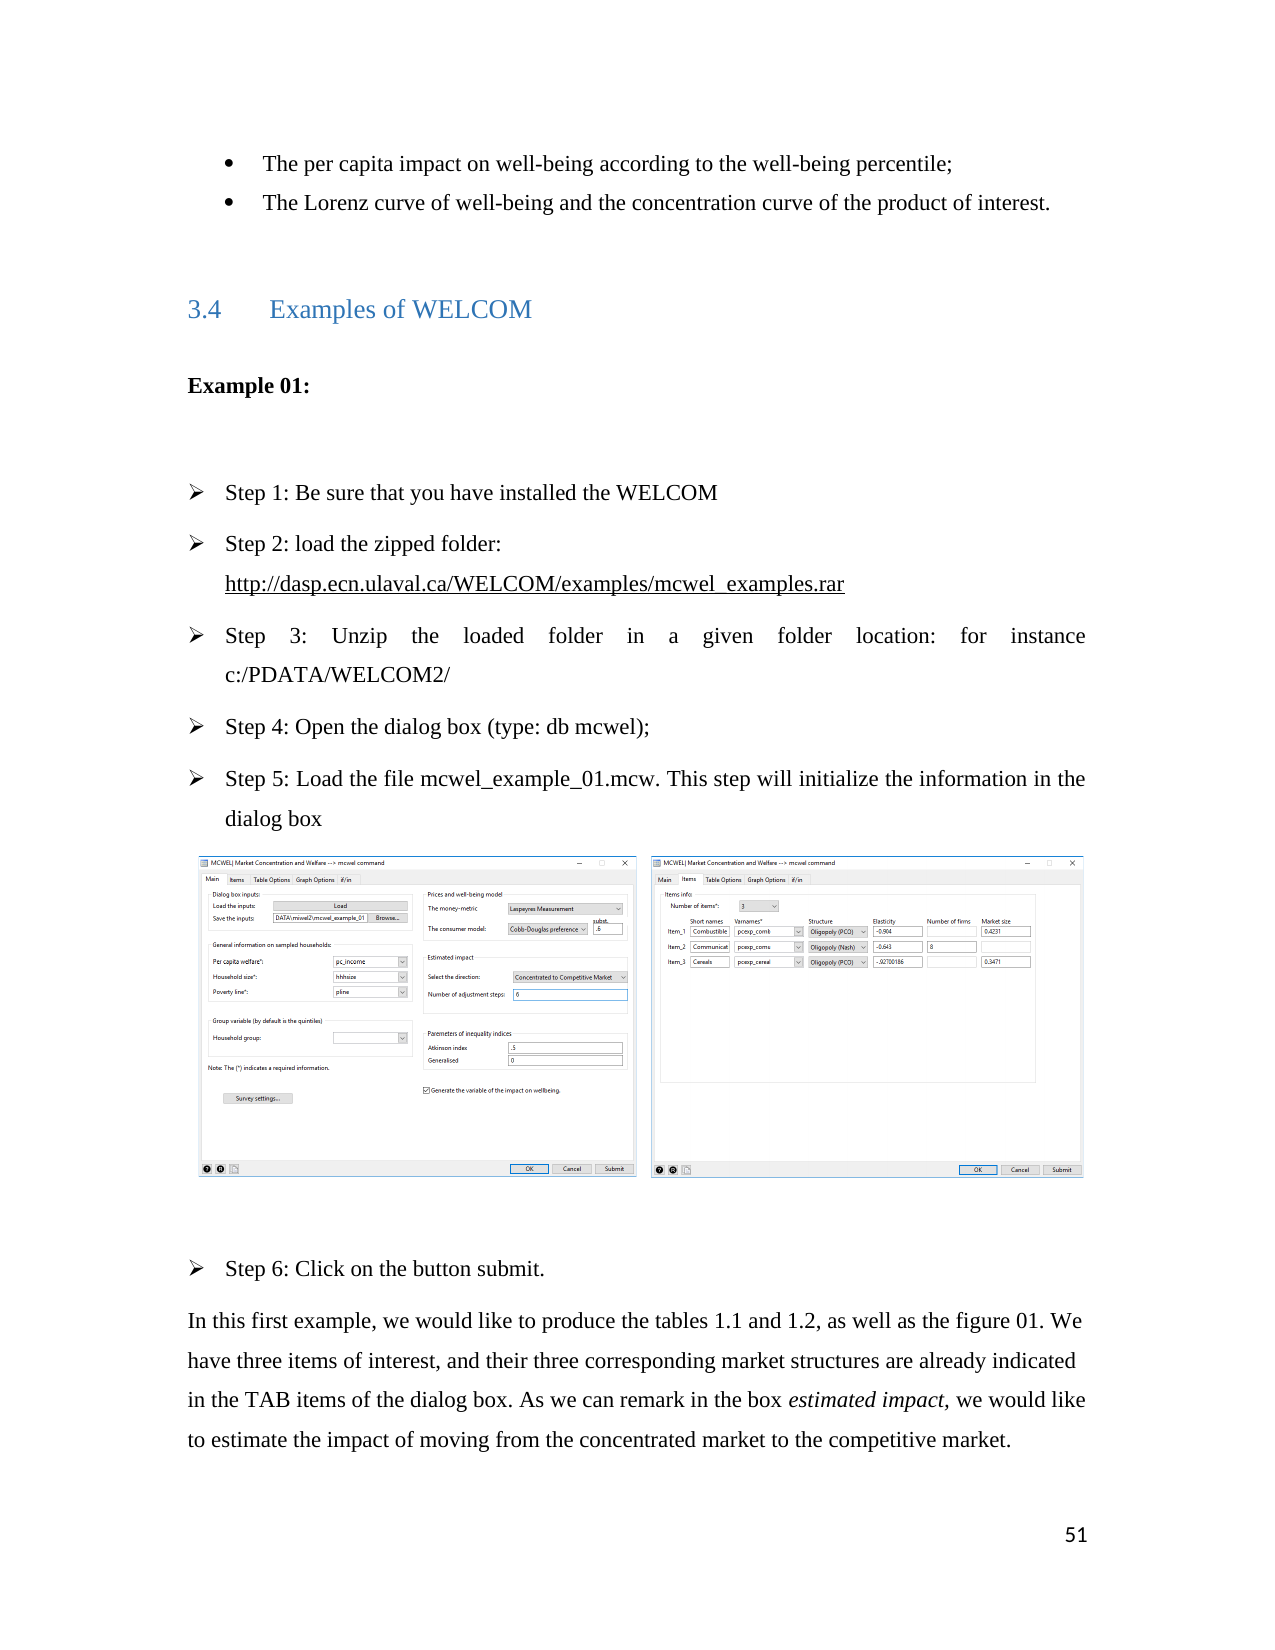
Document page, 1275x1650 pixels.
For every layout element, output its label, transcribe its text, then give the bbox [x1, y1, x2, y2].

list Step 4: Open the dialog box (type: db mcwel); [187, 713, 1087, 740]
list Step 6: Click on the button submit. [187, 1255, 1087, 1282]
text Example 01: [187, 372, 1087, 398]
list Step 3: Unzip the loaded folder in a given folder location: for instance c:/PDATA/WELCOM2/ [187, 622, 1087, 688]
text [187, 1307, 1087, 1452]
list Step 5: Load the file mcwel_example_01.mcw. This step will initialize the information in the dialog box [187, 765, 1087, 831]
list Step 2: load the zipped folder: http://dasp.ecn.ulaval.ca/WELCOM/examples/mcwel_examples.rar [187, 531, 1087, 596]
picture [198, 856, 637, 1177]
picture [651, 856, 1084, 1178]
subtitle 3.4 Examples of WELCOM [187, 293, 1087, 324]
table_header [640, 857, 1087, 1203]
list The Lorenz curve of well-being and the concentration curve of the product of interest. [187, 189, 1087, 216]
table_header [188, 857, 640, 1203]
list Step 1: Be sure that you have installed the WELCOM [187, 478, 1087, 505]
list The per capita impact on well-being according to the well-being percentile; [187, 150, 1087, 176]
